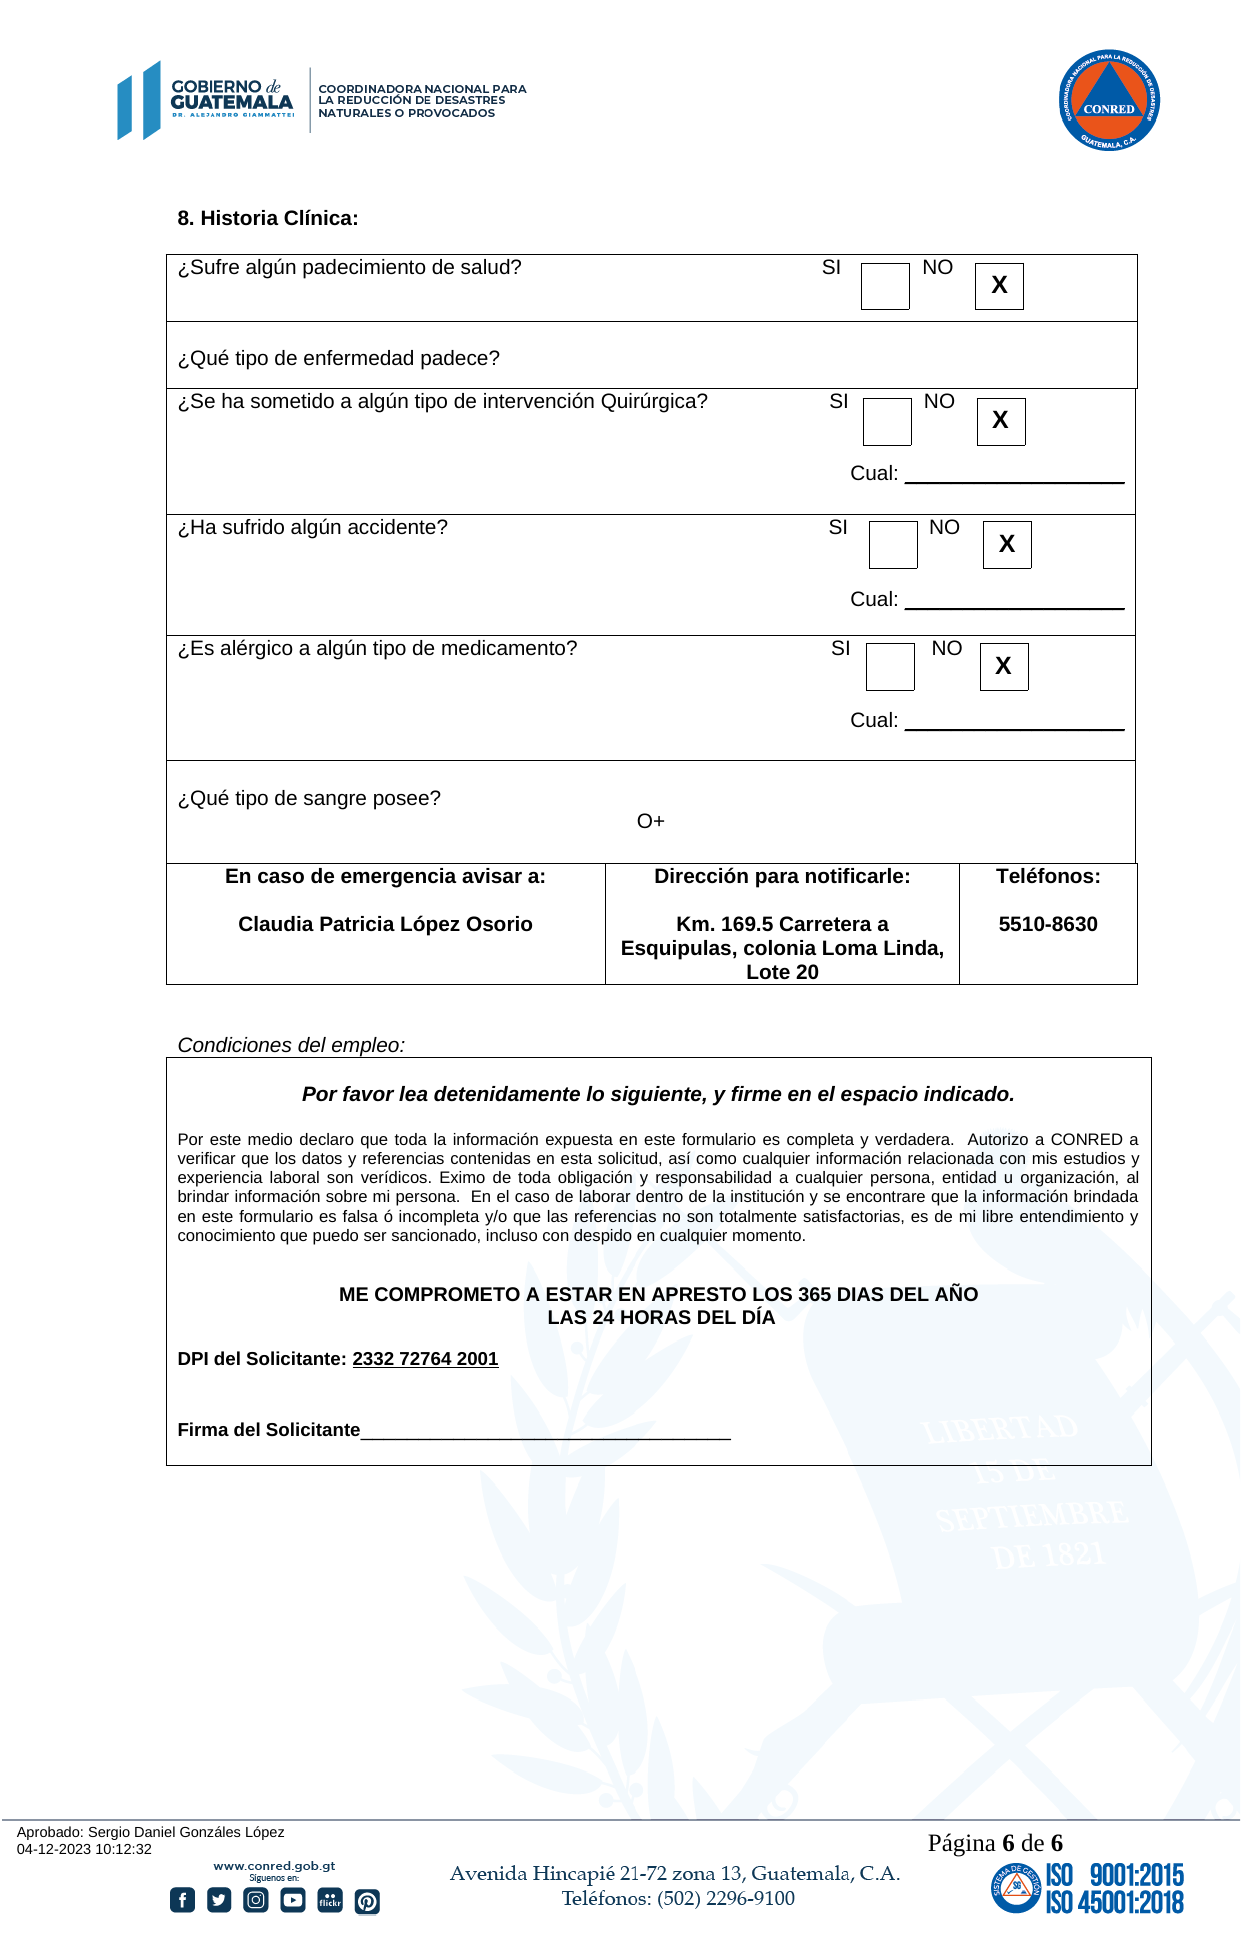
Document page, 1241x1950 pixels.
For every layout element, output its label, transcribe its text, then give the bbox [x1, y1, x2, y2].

text 8. Historia Clínica: [177, 206, 1063, 230]
table_header Por favor lea detenidamente lo siguiente, y firme en el espacio indicado. Por este medio declaro que toda la información expuesta en este formulario es completa y verdadera. Autorizo a CONRED a verificar que los datos y referencias contenidas en esta solicitud, así como cualquier información relacionada con mis estudios y experiencia laboral son verídicos. Eximo de toda obligación y responsabilidad a cualquier persona, entidad u organización, al brindar información sobre mi persona. En el caso de laborar dentro de la institución y se encontrare que la información brindada en este formulario es falsa ó incompleta y/o que las referencias no son totalmente satisfactorias, es de mi libre entendimiento y conocimiento que puedo ser sancionado, incluso con despido en cualquier momento. ME COMPROMETO A ESTAR EN APRESTO LOS 365 DIAS DEL AÑO LAS 24 HORAS DEL DÍA DPI del Solicitante: 2332 72764 2001 Firma del Solicitante________________________________ [167, 1058, 1151, 1465]
text Condiciones del empleo: [177, 1033, 1063, 1057]
picture [1, 49, 1241, 1916]
table_cell En caso de emergencia avisar a: Claudia Patricia López Osorio [167, 864, 605, 984]
table_header ¿Sufre algún padecimiento de salud? SI NO [167, 255, 1137, 321]
table_cell ¿Es alérgico a algún tipo de medicamento? SI NO Cual: ___________________ [167, 636, 1135, 760]
table_cell Teléfonos: 5510-8630 [960, 864, 1137, 984]
table_cell ¿Qué tipo de sangre posee? O+ [167, 761, 1135, 863]
table_cell ¿Qué tipo de enfermedad padece? [167, 322, 1137, 388]
table_cell Dirección para notificarle: Km. 169.5 Carretera a Esquipulas, colonia Loma Linda, Lote 20 [606, 864, 959, 984]
table_cell ¿Ha sufrido algún accidente? SI NO Cual: ___________________ [167, 515, 1135, 635]
table_cell ¿Se ha sometido a algún tipo de intervención Quirúrgica? SI NO Cual: ___________________ [167, 389, 1135, 514]
